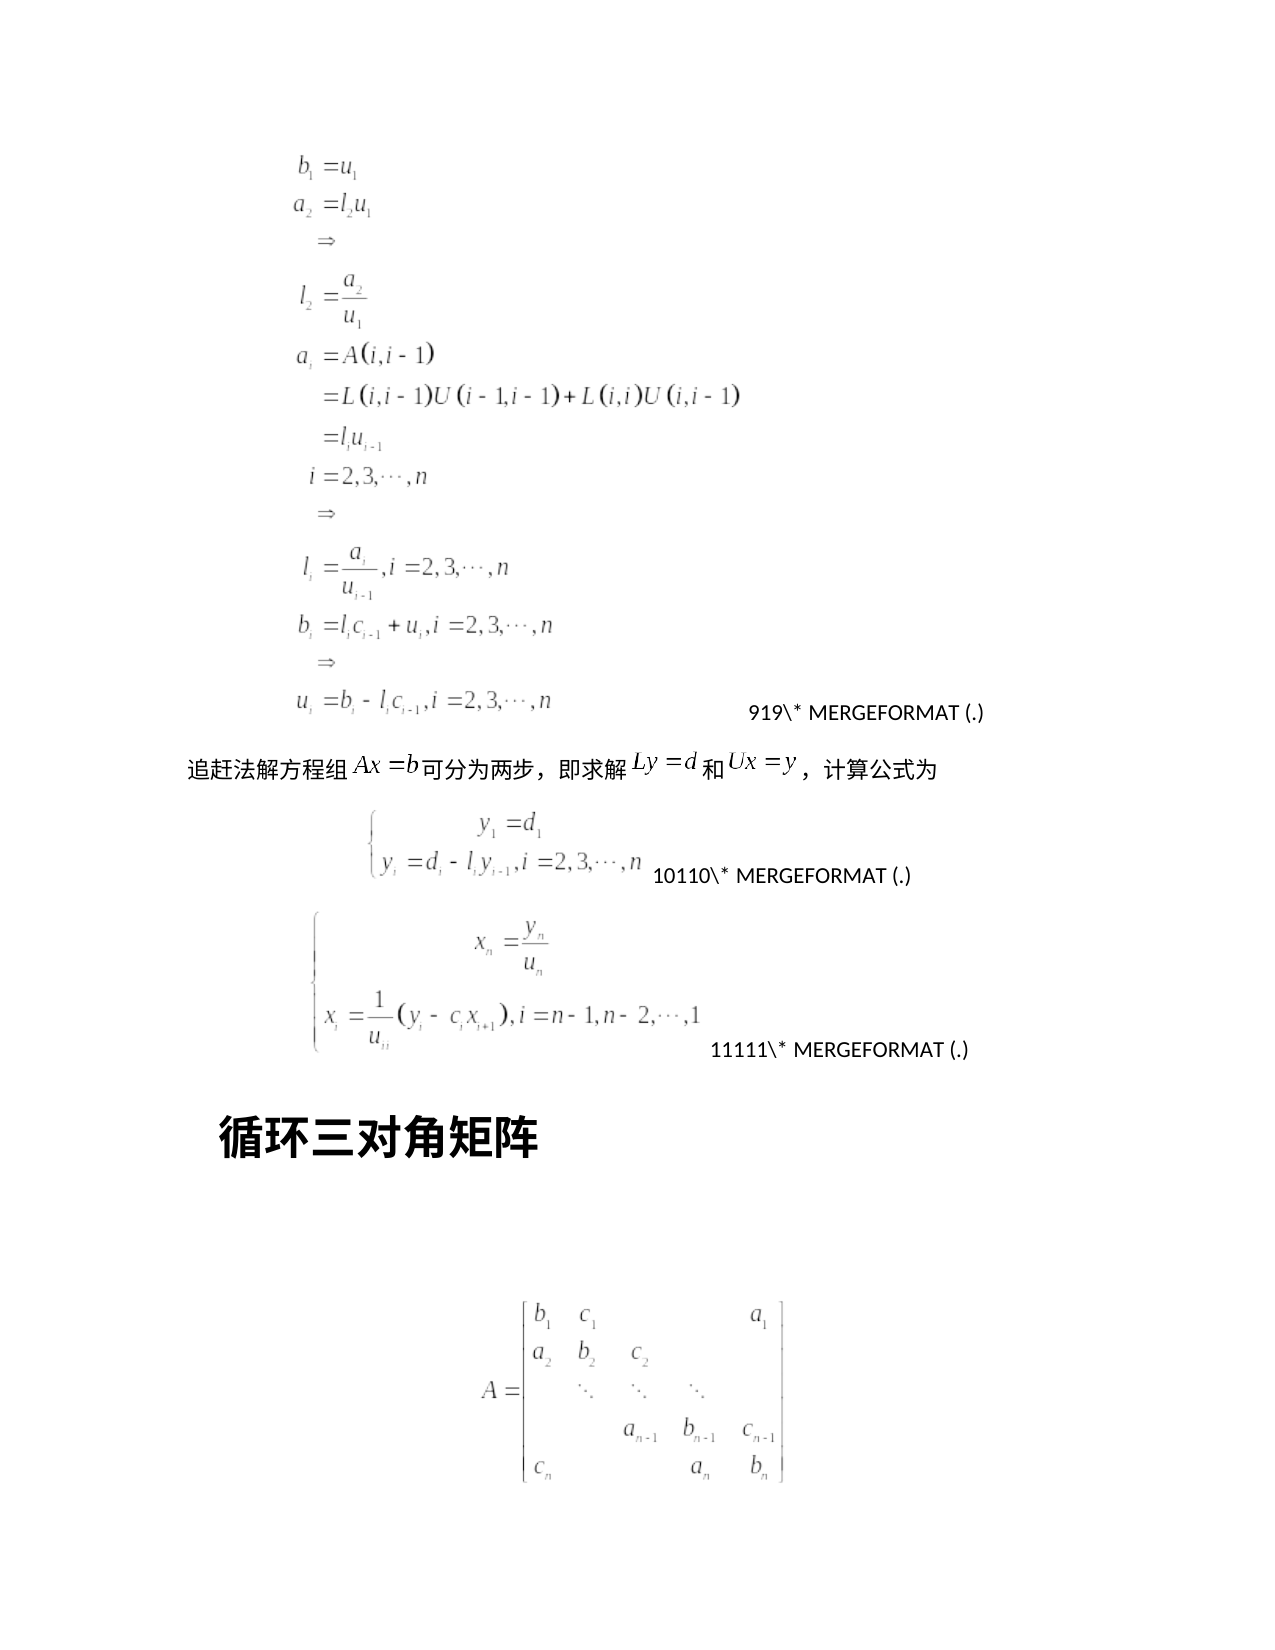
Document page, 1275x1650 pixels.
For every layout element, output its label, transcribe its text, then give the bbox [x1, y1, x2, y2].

text 追赶法解方程组可分为两步，即求解和，计算公式为 [187, 745, 1087, 785]
subtitle 循环三对角矩阵 [187, 1101, 1087, 1167]
